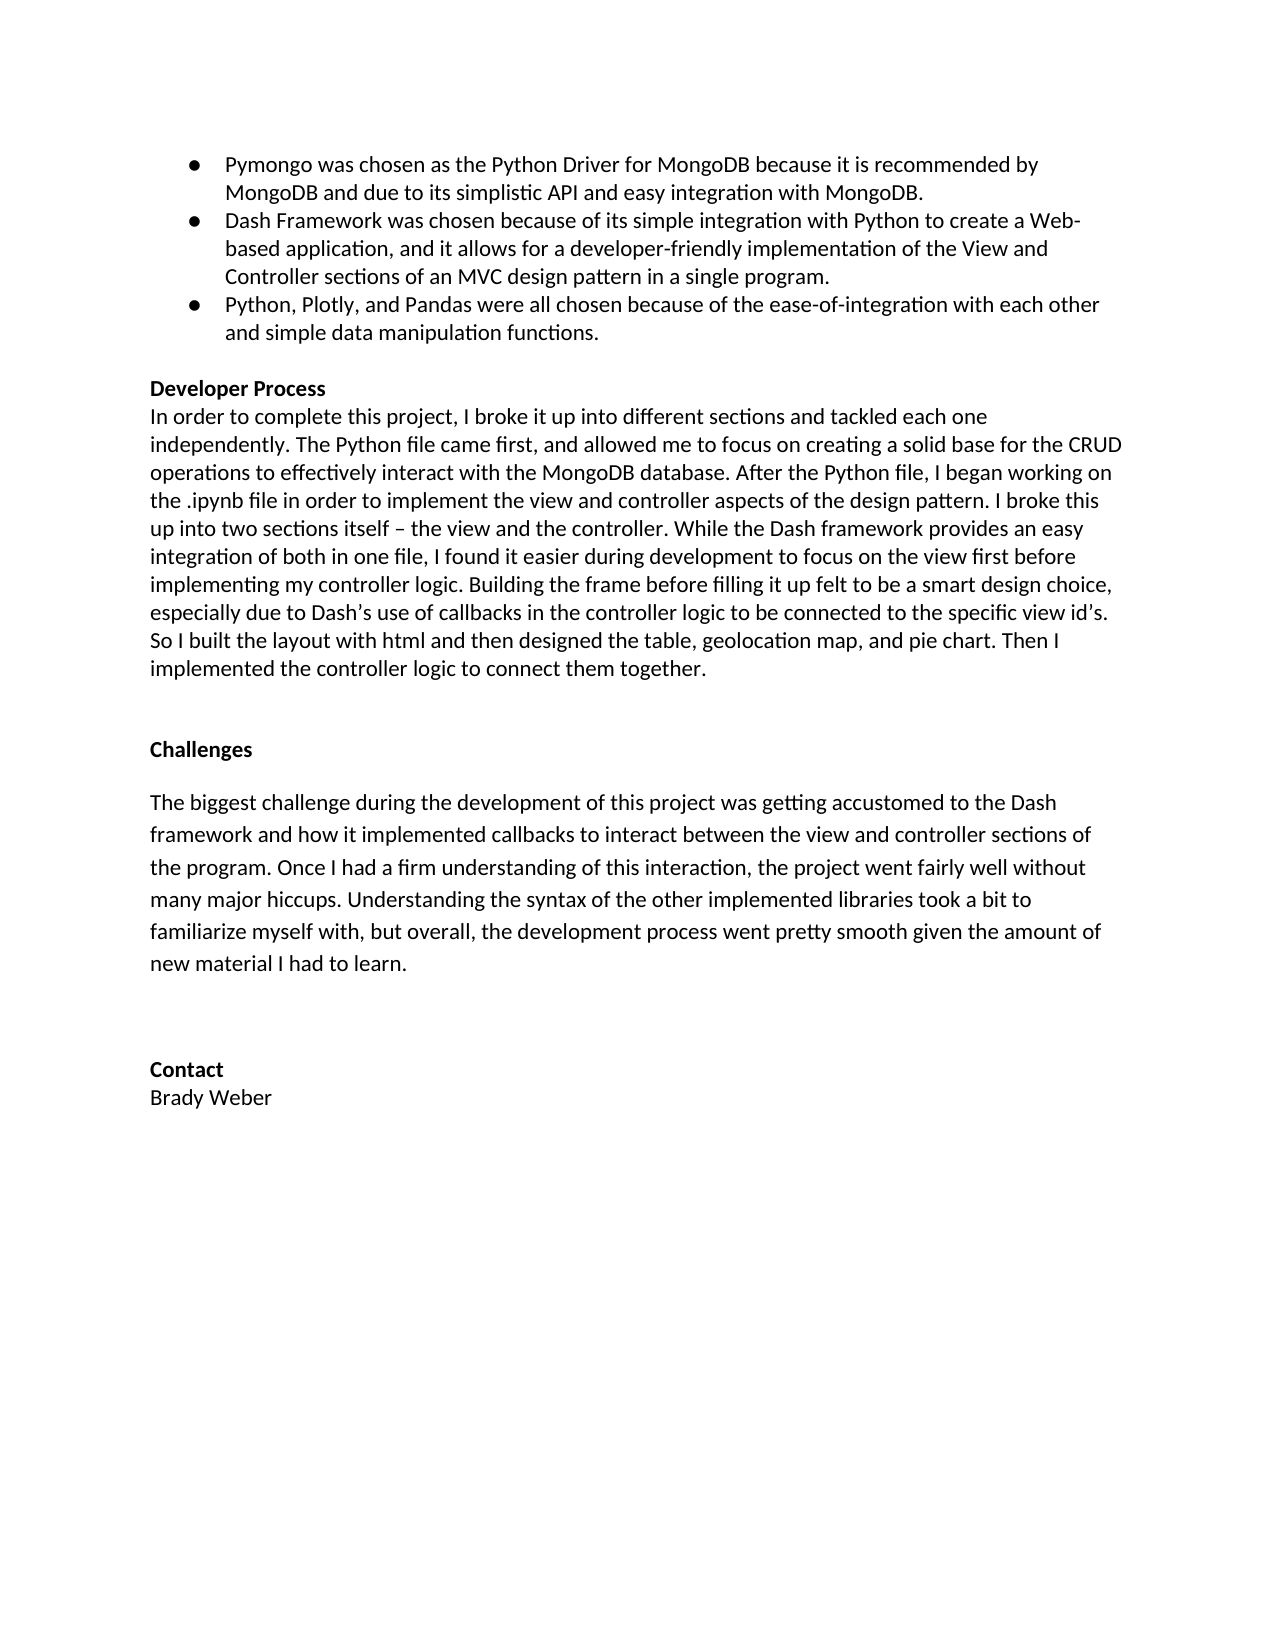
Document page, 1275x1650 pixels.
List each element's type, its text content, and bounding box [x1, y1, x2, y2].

list Python, Plotly, and Pandas were all chosen because of the ease-of-integration with each other and simple data manipulation functions. [187, 290, 1125, 346]
text Challenges [150, 735, 1125, 763]
list Pymongo was chosen as the Python Driver for MongoDB because it is recommended by MongoDB and due to its simplistic API and easy integration with MongoDB. [187, 150, 1125, 206]
text The biggest challenge during the development of this project was getting accustomed to the Dash framework and how it implemented callbacks to interact between the view and controller sections of the program. Once I had a firm understanding of this interaction, the project went fairly well without many major hiccups. Understanding the syntax of the other implemented libraries took a bit to familiarize myself with, but overall, the development process went pretty smooth given the amount of new material I had to learn. [150, 788, 1125, 977]
list Dash Framework was chosen because of its simple integration with Python to create a Web-based application, and it allows for a developer-friendly implementation of the View and Controller sections of an MVC design pattern in a single program. [187, 206, 1125, 290]
text In order to complete this project, I broke it up into different sections and tackled each one independently. The Python file came first, and allowed me to focus on creating a solid base for the CRUD operations to effectively interact with the MongoDB database. After the Python file, I began working on the .ipynb file in order to implement the view and controller aspects of the design pattern. I broke this up into two sections itself – the view and the controller. While the Dash framework provides an easy integration of both in one file, I found it easier during development to focus on the view first before implementing my controller logic. Building the frame before filling it up felt to be a smart design choice, especially due to Dash’s use of callbacks in the controller logic to be connected to the specific view id’s. So I built the layout with html and then designed the table, geolocation map, and pie chart. Then I implemented the controller logic to connect them together. [150, 402, 1125, 682]
subtitle Contact [150, 1055, 1125, 1083]
text Brady Weber [150, 1083, 1125, 1111]
text Developer Process [150, 374, 1125, 402]
